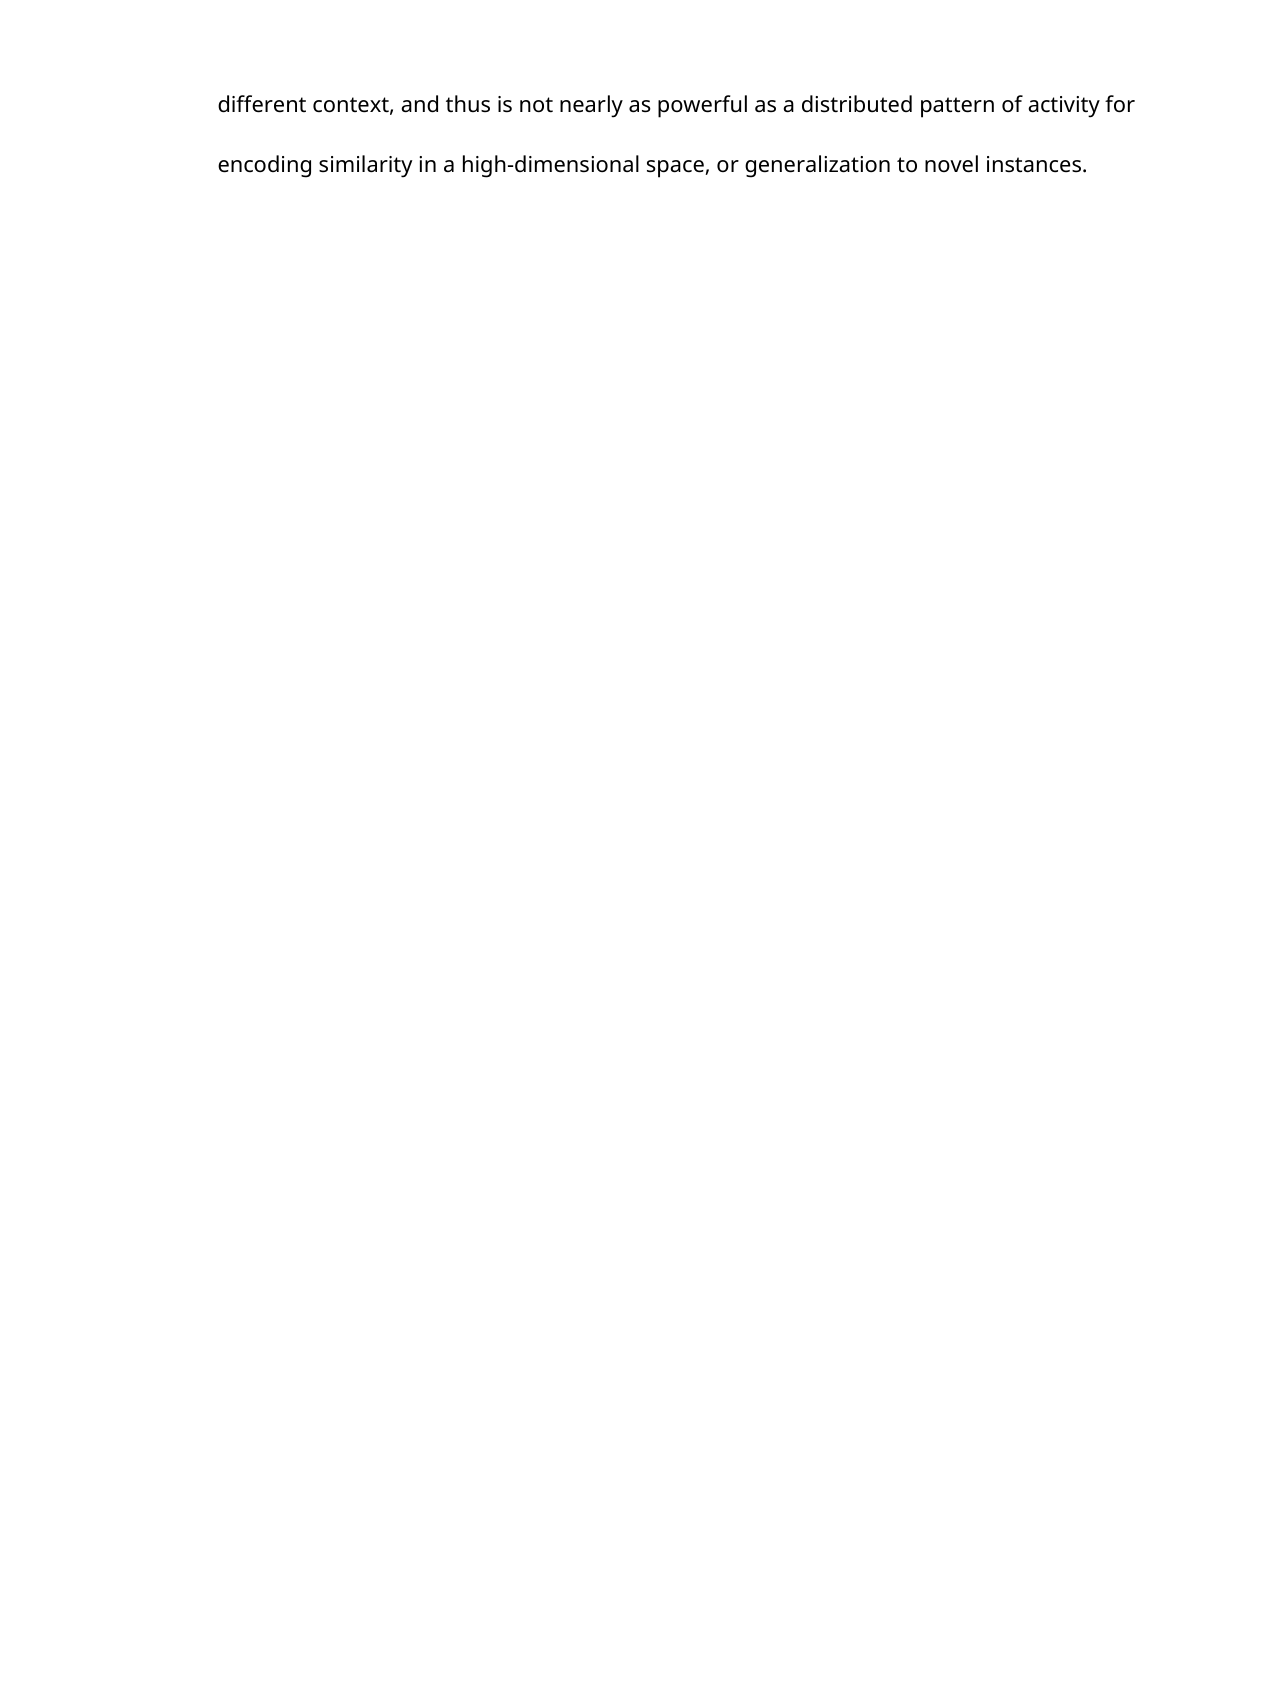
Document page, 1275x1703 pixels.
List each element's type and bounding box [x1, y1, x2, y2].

list [180, 89, 1152, 179]
